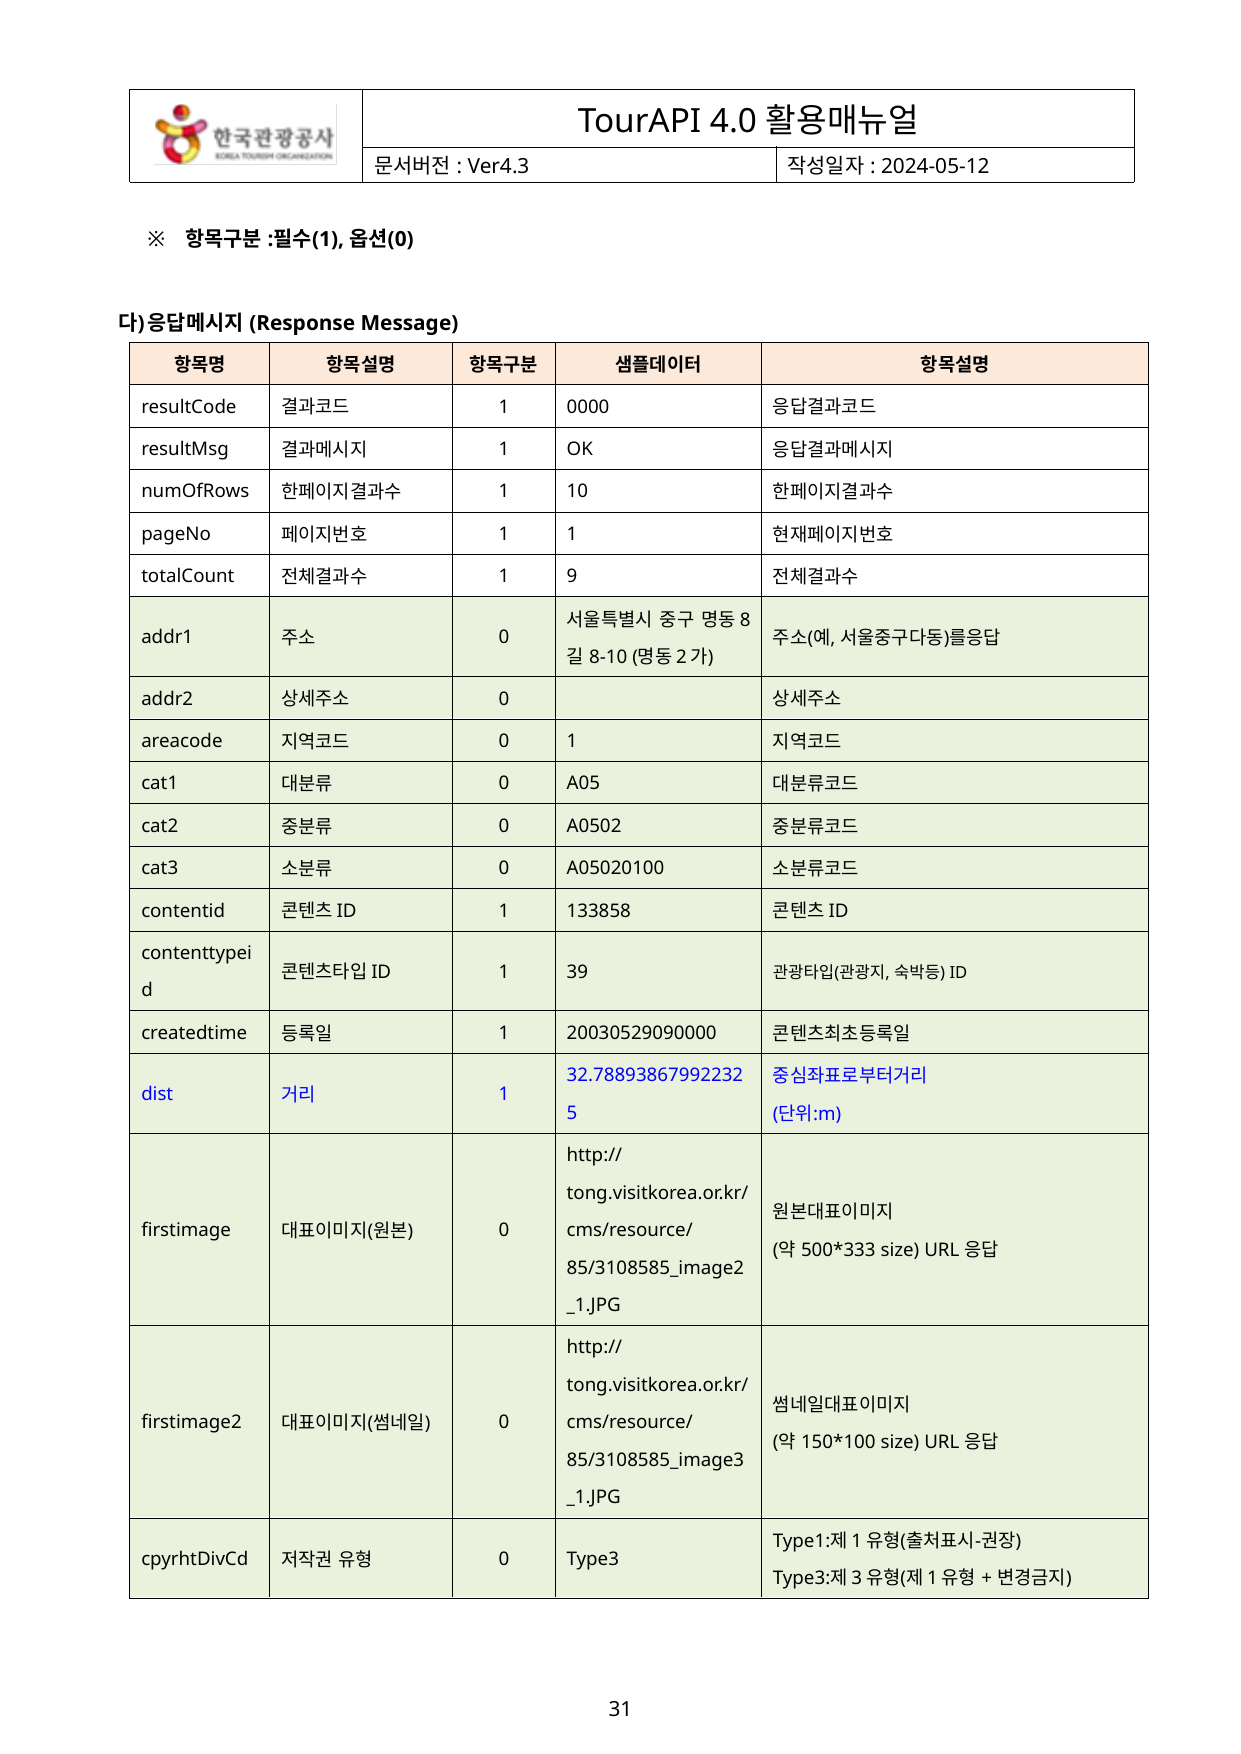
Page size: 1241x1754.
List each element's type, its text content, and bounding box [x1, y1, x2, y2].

table_cell 대표이미지(원본) [270, 1134, 452, 1325]
table_cell 0000 [556, 385, 761, 427]
table_cell 거리 [270, 1054, 452, 1133]
table_cell 한페이지결과수 [762, 470, 1148, 511]
table_cell 썸네일대표이미지 (약 150*100 size) URL 응답 [762, 1326, 1148, 1517]
table_cell resultCode [130, 385, 269, 427]
table_header 항목구분 [453, 343, 555, 384]
table_cell contentid [130, 889, 269, 931]
table_cell 등록일 [270, 1011, 452, 1053]
table_cell dist [130, 1054, 269, 1133]
table_cell 1 [453, 513, 555, 554]
table_cell 중심좌표로부터거리 (단위:m) [762, 1054, 1148, 1133]
picture [154, 104, 338, 167]
table_cell 결과메시지 [270, 428, 452, 469]
table_cell 원본대표이미지 (약 500*333 size) URL 응답 [762, 1134, 1148, 1325]
table_cell 대분류코드 [762, 762, 1148, 803]
table_cell 1 [453, 385, 555, 427]
table_cell 10 [556, 470, 761, 511]
table_cell 1 [453, 889, 555, 931]
table_cell 39 [556, 932, 761, 1010]
table_cell 전체결과수 [270, 555, 452, 596]
table_header 항목설명 [762, 343, 1148, 384]
list 항목구분 :필수(1), 옵션(0) [139, 217, 1130, 258]
table_cell 콘텐츠타입ID [270, 932, 452, 1010]
table_cell 0 [453, 1326, 555, 1517]
table_cell 응답결과코드 [762, 385, 1148, 427]
table_cell 지역코드 [762, 720, 1148, 761]
table_cell 1 [556, 513, 761, 554]
table_cell 소분류코드 [762, 847, 1148, 888]
table_cell addr2 [130, 677, 269, 718]
table_cell cat2 [130, 804, 269, 846]
table_cell 0 [453, 847, 555, 888]
table_cell 1 [453, 428, 555, 469]
table_cell 주소(예, 서울중구다동)를응답 [762, 597, 1148, 676]
table_cell 지역코드 [270, 720, 452, 761]
table_cell 1 [453, 1011, 555, 1053]
table_cell 전체결과수 [762, 555, 1148, 596]
table_header 항목명 [130, 343, 269, 384]
table_cell addr1 [130, 597, 269, 676]
table_cell 한페이지결과수 [270, 470, 452, 511]
table_cell A05 [556, 762, 761, 803]
table_cell 콘텐츠ID [762, 889, 1148, 931]
table_cell 상세주소 [762, 677, 1148, 718]
table_cell 0 [453, 1134, 555, 1325]
table_cell A0502 [556, 804, 761, 846]
table_cell 대분류 [270, 762, 452, 803]
table_cell Type3 [556, 1519, 761, 1597]
table_cell pageNo [130, 513, 269, 554]
table_cell 콘텐츠최초등록일 [762, 1011, 1148, 1053]
table_cell 응답결과메시지 [762, 428, 1148, 469]
table_cell totalCount [130, 555, 269, 596]
table_cell 1 [453, 932, 555, 1010]
table_cell 결과코드 [270, 385, 452, 427]
table_cell http://tong.visitkorea.or.kr/cms/resource/85/3108585_image2_1.JPG [556, 1134, 761, 1325]
table_cell 32.788938679922325 [556, 1054, 761, 1133]
table_cell resultMsg [130, 428, 269, 469]
table_cell areacode [130, 720, 269, 761]
table_cell cat3 [130, 847, 269, 888]
table_header 샘플데이터 [556, 343, 761, 384]
table_cell 0 [453, 1519, 555, 1597]
table_cell 소분류 [270, 847, 452, 888]
table_cell cpyrhtDivCd [130, 1519, 269, 1597]
table_cell cat1 [130, 762, 269, 803]
table_cell 1 [453, 470, 555, 511]
table_cell 주소 [270, 597, 452, 676]
table_header 항목설명 [270, 343, 452, 384]
table_cell 1 [453, 555, 555, 596]
table_cell 1 [453, 1054, 555, 1133]
table_cell 대표이미지(썸네일) [270, 1326, 452, 1517]
table_cell 0 [453, 720, 555, 761]
table_cell 0 [453, 677, 555, 718]
table_cell [556, 677, 761, 718]
table_cell 페이지번호 [270, 513, 452, 554]
table_cell numOfRows [130, 470, 269, 511]
table_cell 9 [556, 555, 761, 596]
table_cell firstimage [130, 1134, 269, 1325]
table_cell A05020100 [556, 847, 761, 888]
table_cell 0 [453, 804, 555, 846]
list 응답메시지 (Response Message) [110, 300, 1130, 342]
table_cell contenttypeid [130, 932, 269, 1010]
table_cell 133858 [556, 889, 761, 931]
table_cell 중분류 [270, 804, 452, 846]
table_cell 저작권 유형 [270, 1519, 452, 1597]
table_cell 20030529090000 [556, 1011, 761, 1053]
table_cell 0 [453, 597, 555, 676]
table_cell OK [556, 428, 761, 469]
table_cell Type1:제1유형(출처표시-권장) Type3:제3유형(제1유형 + 변경금지) [762, 1519, 1148, 1597]
table_cell firstimage2 [130, 1326, 269, 1517]
table_cell 상세주소 [270, 677, 452, 718]
table_cell 관광타입(관광지, 숙박등) ID [762, 932, 1148, 1010]
table_cell 서울특별시 중구 명동8길 8-10 (명동2가) [556, 597, 761, 676]
table_cell createdtime [130, 1011, 269, 1053]
table_cell http://tong.visitkorea.or.kr/cms/resource/85/3108585_image3_1.JPG [556, 1326, 761, 1517]
table_cell 현재페이지번호 [762, 513, 1148, 554]
table_cell 0 [453, 762, 555, 803]
table_cell 콘텐츠ID [270, 889, 452, 931]
table_cell 중분류코드 [762, 804, 1148, 846]
table_cell 1 [556, 720, 761, 761]
